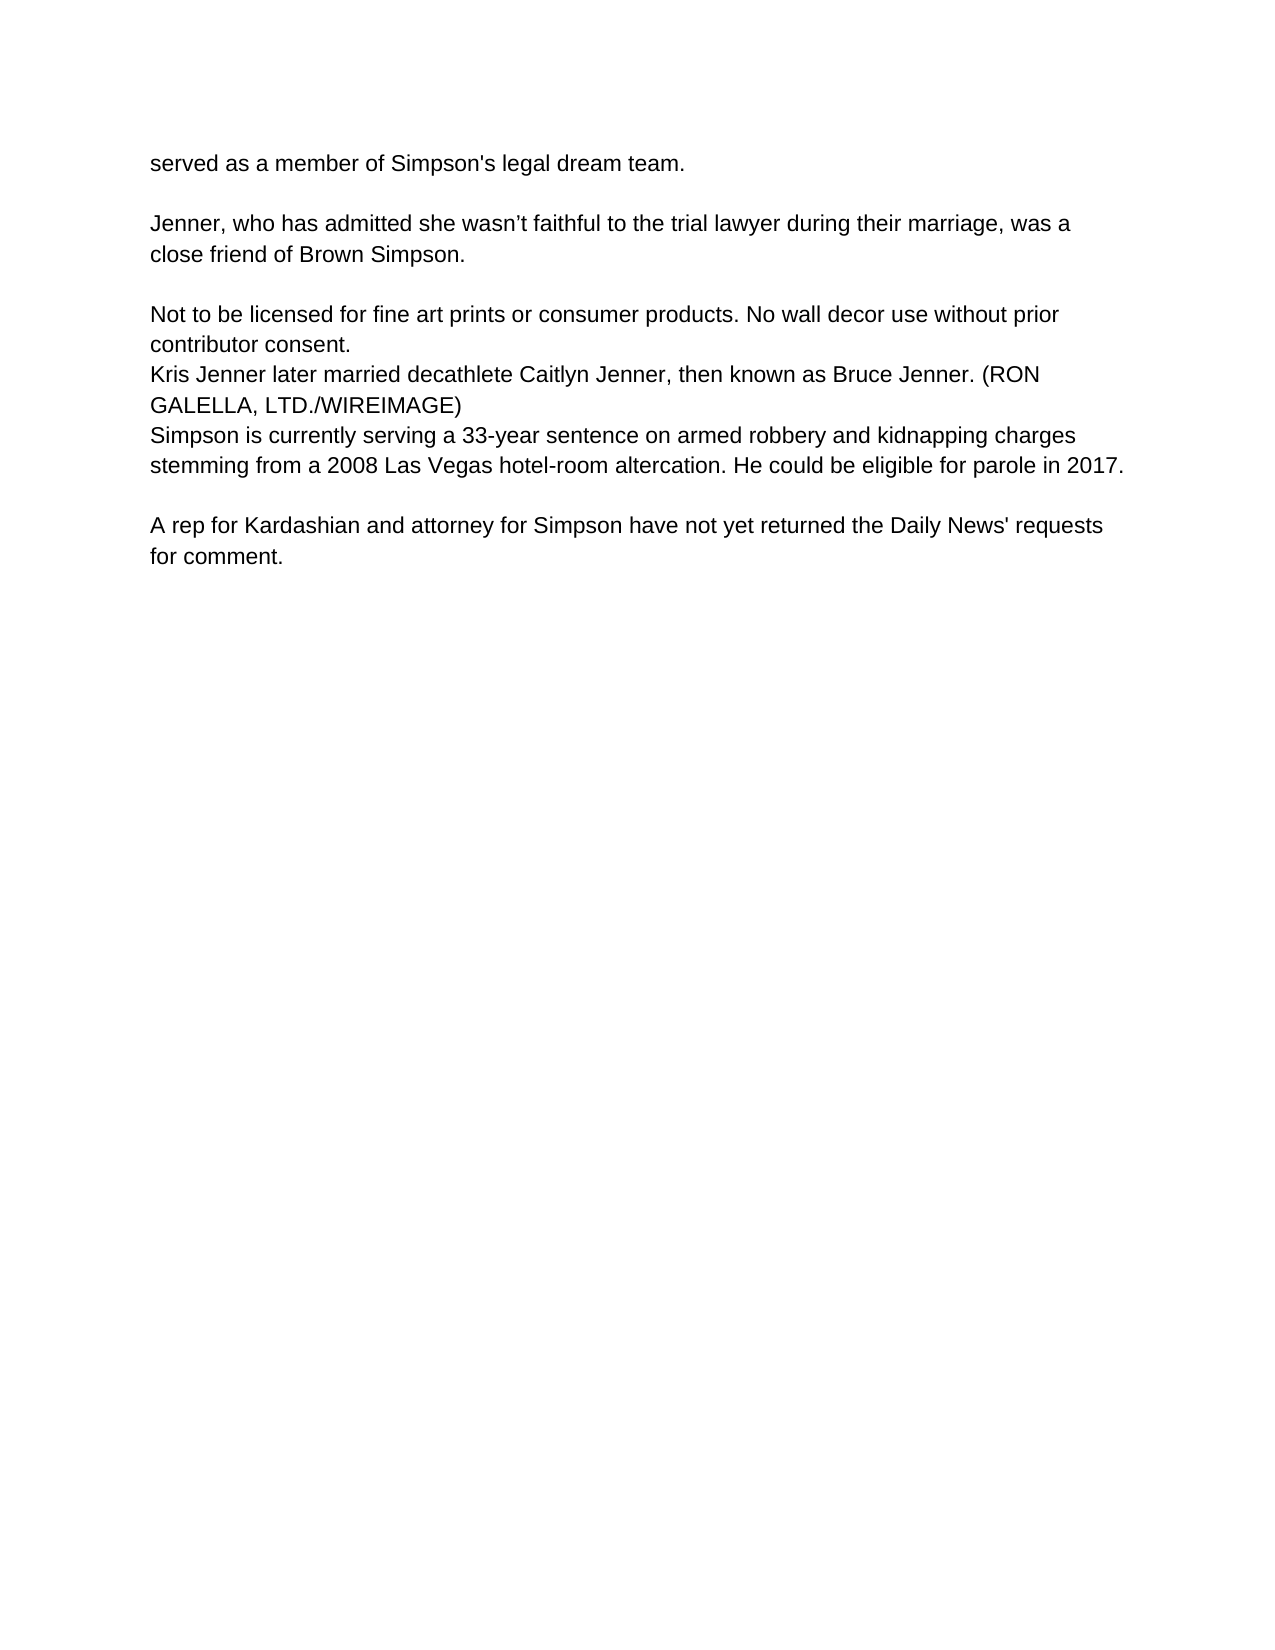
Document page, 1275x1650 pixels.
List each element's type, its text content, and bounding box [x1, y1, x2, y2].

text Kris Jenner later married decathlete Caitlyn Jenner, then known as Bruce Jenner. (RON GALELLA, LTD./WIREIMAGE) [150, 361, 1125, 418]
text A rep for Kardashian and attorney for Simpson have not yet returned the Daily News' requests for comment. [150, 512, 1125, 569]
text Simpson is currently serving a 33-year sentence on armed robbery and kidnapping charges stemming from a 2008 Las Vegas hotel-room altercation. He could be eligible for parole in 2017. [150, 422, 1125, 478]
text Not to be licensed for fine art prints or consumer products. No wall decor use without prior contributor consent. [150, 301, 1125, 358]
text Jenner, who has admitted she wasn’t faithful to the trial lawyer during their marriage, was a close friend of Brown Simpson. [150, 210, 1125, 267]
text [150, 150, 1125, 176]
